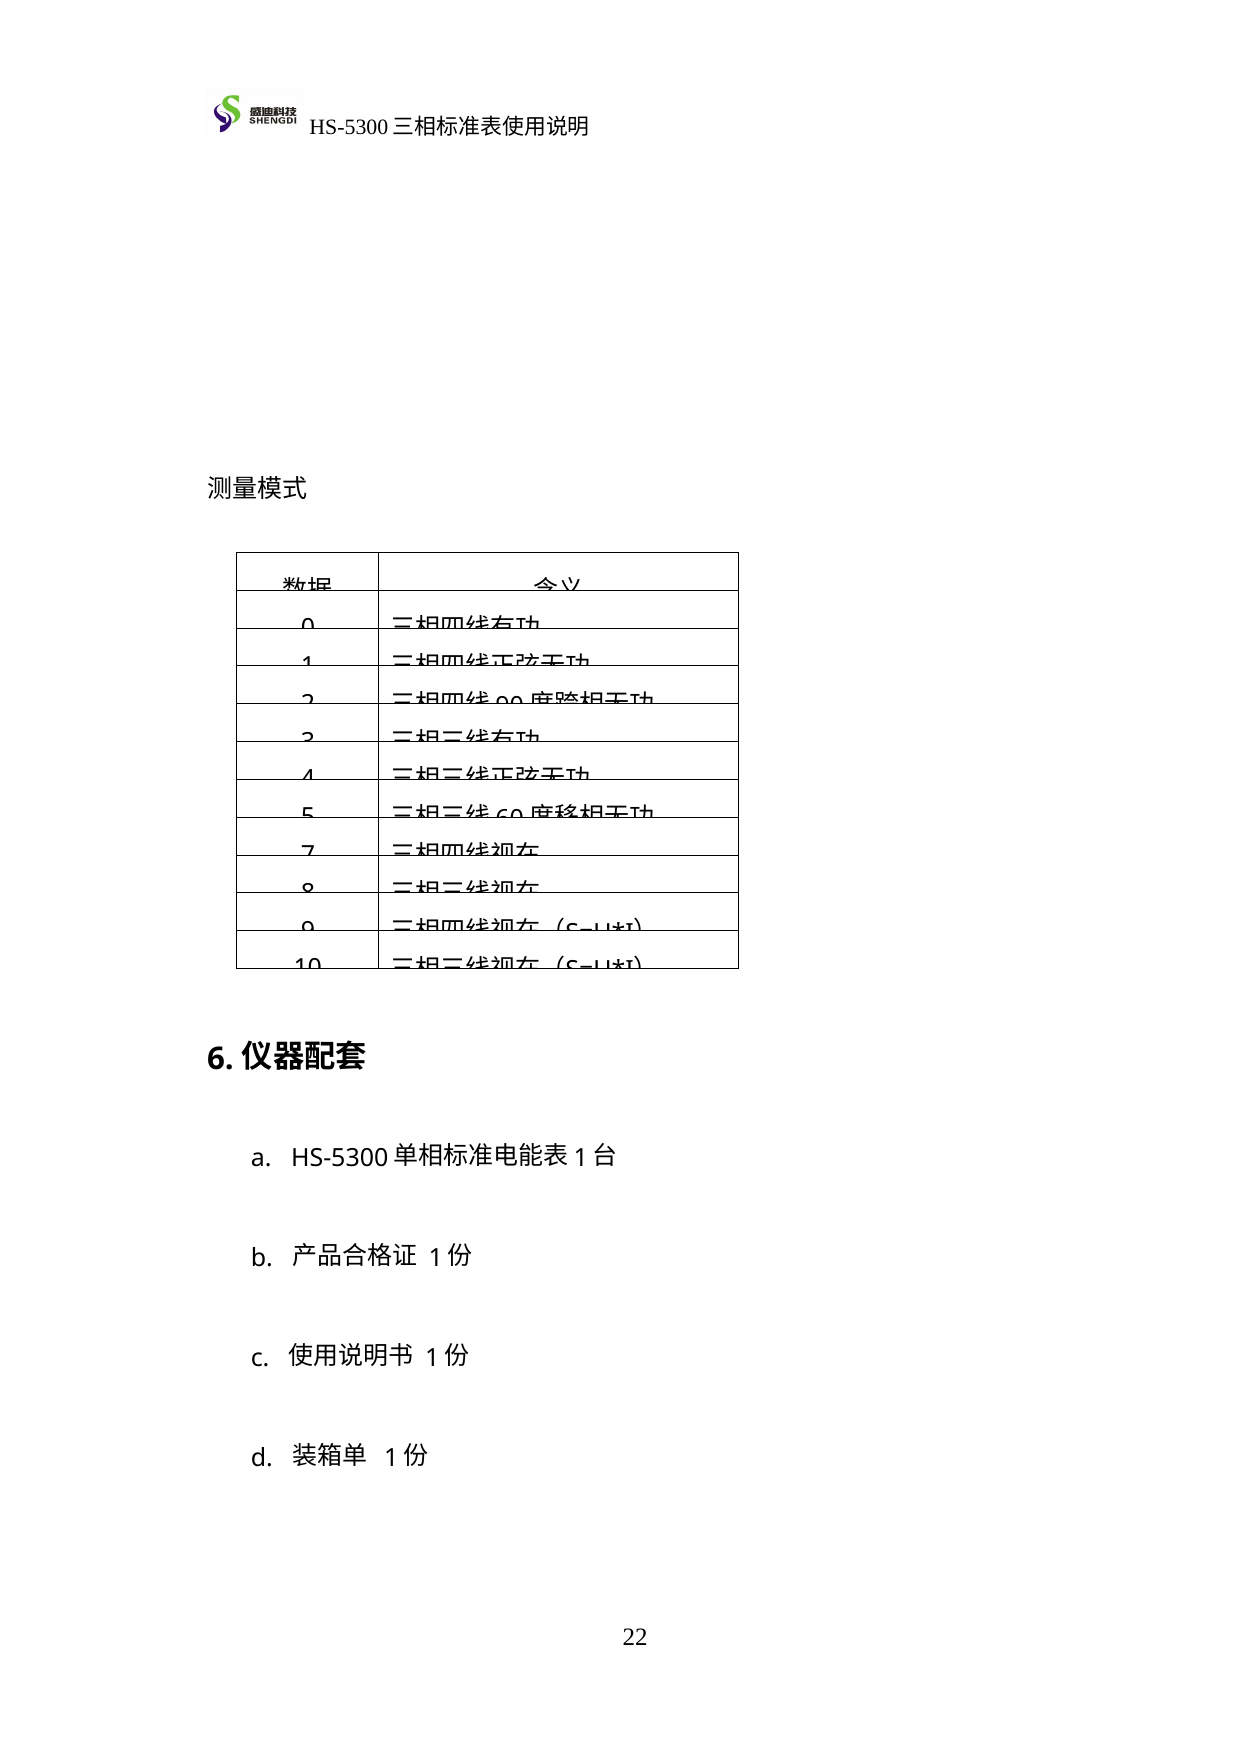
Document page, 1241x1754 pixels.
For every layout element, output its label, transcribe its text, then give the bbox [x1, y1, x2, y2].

text a. HS-5300单相标准电能表1台 [207, 1119, 1063, 1219]
table_cell 三相四线视在（S=U*I） [379, 893, 738, 930]
table_cell 三相三线视在（S=U*I） [379, 931, 738, 968]
text d. 装箱单 1份 [207, 1419, 1063, 1519]
table_cell 三相三线60度移相无功 [379, 780, 738, 817]
table_cell 2 [237, 666, 378, 703]
table_cell 3 [237, 704, 378, 741]
table_cell 三相三线正弦无功 [379, 742, 738, 779]
table_cell 三相三线有功 [379, 704, 738, 741]
table_cell 0 [237, 591, 378, 628]
picture [206, 88, 304, 134]
table_cell 三相四线有功 [379, 591, 738, 628]
table_header 数据 [237, 553, 378, 590]
table_cell 5 [237, 780, 378, 817]
table_cell 7 [237, 818, 378, 854]
text b. 产品合格证 1份 [207, 1219, 1063, 1319]
text c. 使用说明书 1份 [207, 1319, 1063, 1419]
text 测量模式 [207, 452, 1063, 552]
table_cell 8 [237, 856, 378, 892]
table_cell 4 [237, 742, 378, 779]
table_cell 9 [237, 893, 378, 930]
table_header 含义 [379, 553, 738, 590]
table_cell 三相四线90度跨相无功 [379, 666, 738, 703]
table_cell 三相三线视在（S=SQRT(P2+Q2)） [379, 856, 738, 892]
text 6. 仪器配套 [207, 1019, 1063, 1119]
table_cell 三相四线视在（S=SQRT(P2+Q2)） [379, 818, 738, 854]
table_cell 三相四线正弦无功 [379, 629, 738, 665]
table_cell 1 [237, 629, 378, 665]
table_cell 10 [237, 931, 378, 968]
